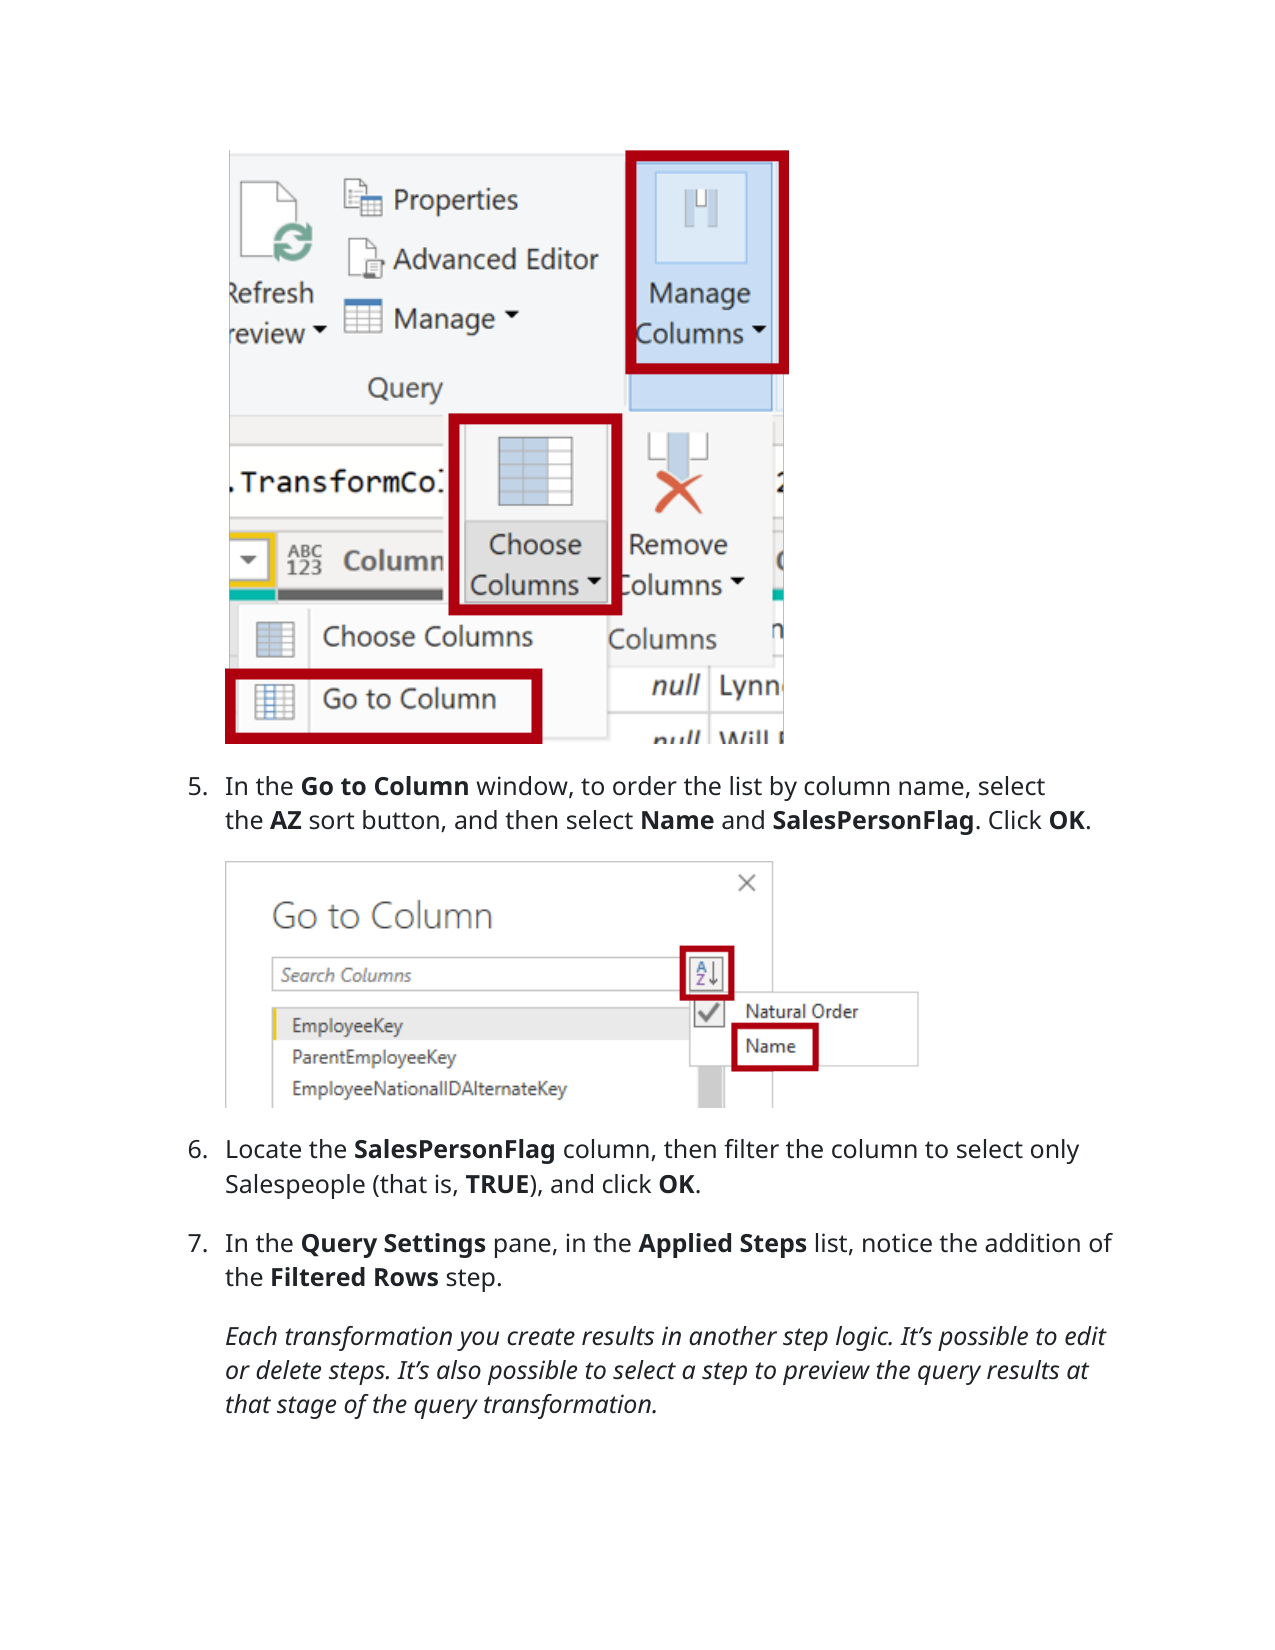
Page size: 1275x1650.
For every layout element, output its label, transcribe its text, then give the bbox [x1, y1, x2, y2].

picture [225, 861, 927, 1108]
list In the Query Settings pane, in the Applied Steps list, notice the addition of the Filtered Rows step. [187, 1225, 1125, 1293]
text Each transformation you create results in another step logic. It’s possible to edit or delete steps. It’s also possible to select a step to preview the query results at that stage of the query transformation. [225, 1318, 1125, 1421]
list In the Go to Column window, to order the list by column name, select the AZ sort button, and then select Name and SalesPersonFlag. Click OK. [187, 769, 1125, 837]
list Locate the SalesPersonFlag column, then filter the column to select only Salespeople (that is, TRUE), and click OK. [187, 1132, 1125, 1200]
picture [225, 150, 789, 744]
